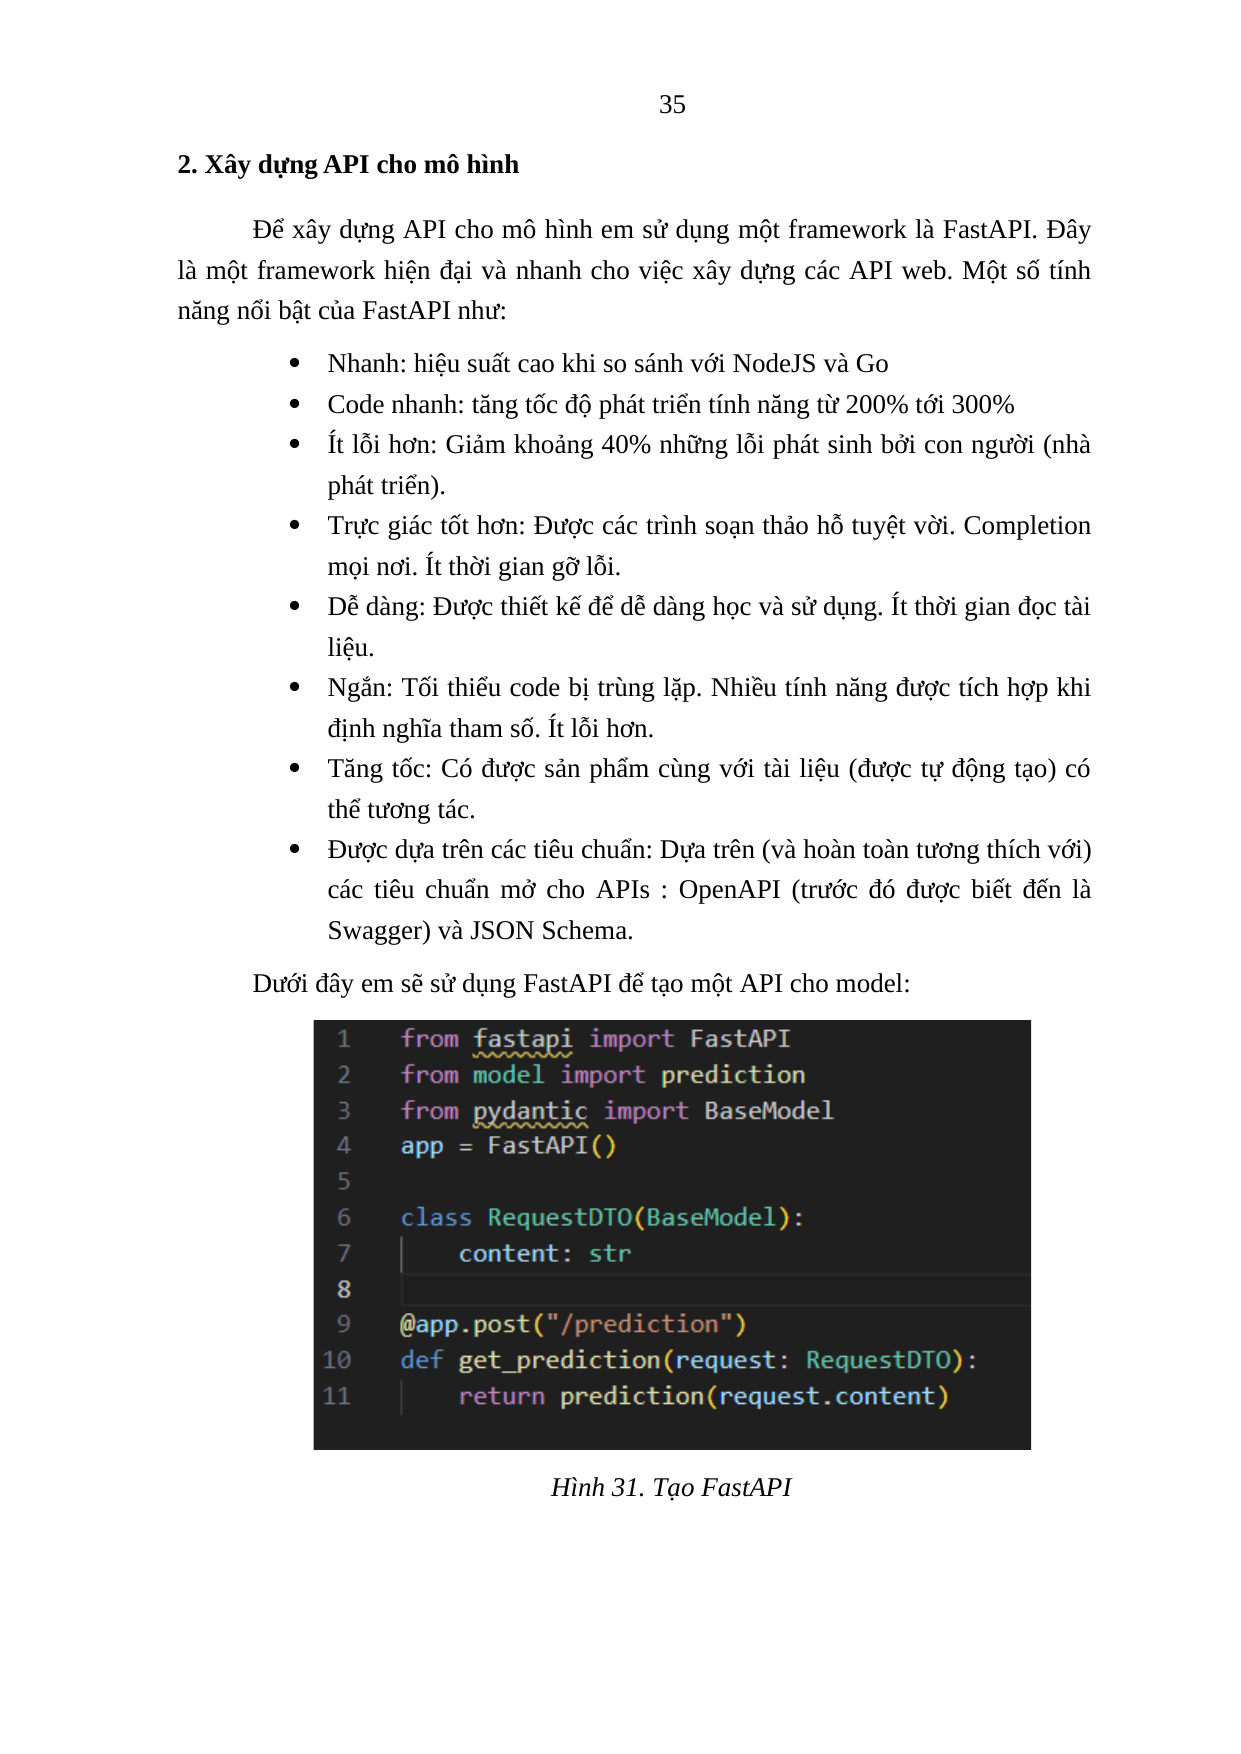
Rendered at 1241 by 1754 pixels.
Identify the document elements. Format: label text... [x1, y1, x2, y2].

list Nhanh: hiệu suất cao khi so sánh với NodeJS và Go [290, 347, 1092, 378]
list Được dựa trên các tiêu chuẩn: Dựa trên (và hoàn toàn tương thích với) các tiêu chuẩn mở cho APIs : OpenAPI (trước đó được biết đến là Swagger) và JSON Schema. [290, 833, 1092, 945]
list Tăng tốc: Có được sản phẩm cùng với tài liệu (được tự động tạo) có thể tương tác. [290, 752, 1092, 824]
list Ít lỗi hơn: Giảm khoảng 40% những lỗi phát sinh bởi con người (nhà phát triển). [290, 428, 1092, 500]
list Dễ dàng: Được thiết kế để dễ dàng học và sử dụng. Ít thời gian đọc tài liệu. [290, 590, 1092, 662]
list Trực giác tốt hơn: Được các trình soạn thảo hỗ tuyệt vời. Completion mọi nơi. Ít thời gian gỡ lỗi. [290, 509, 1092, 581]
list Ngắn: Tối thiểu code bị trùng lặp. Nhiều tính năng được tích hợp khi định nghĩa tham số. Ít lỗi hơn. [290, 671, 1092, 743]
subtitle 2. Xây dựng API cho mô hình [177, 148, 1092, 179]
text Để xây dựng API cho mô hình em sử dụng một framework là FastAPI. Đây là một framework hiện đại và nhanh cho việc xây dựng các API web. Một số tính năng nổi bật của FastAPI như: [177, 213, 1092, 325]
text Dưới đây em sẽ sử dụng FastAPI để tạo một API cho model: [177, 967, 1092, 998]
picture [313, 1020, 1032, 1450]
list Code nhanh: tăng tốc độ phát triển tính năng từ 200% tới 300% [290, 388, 1092, 419]
